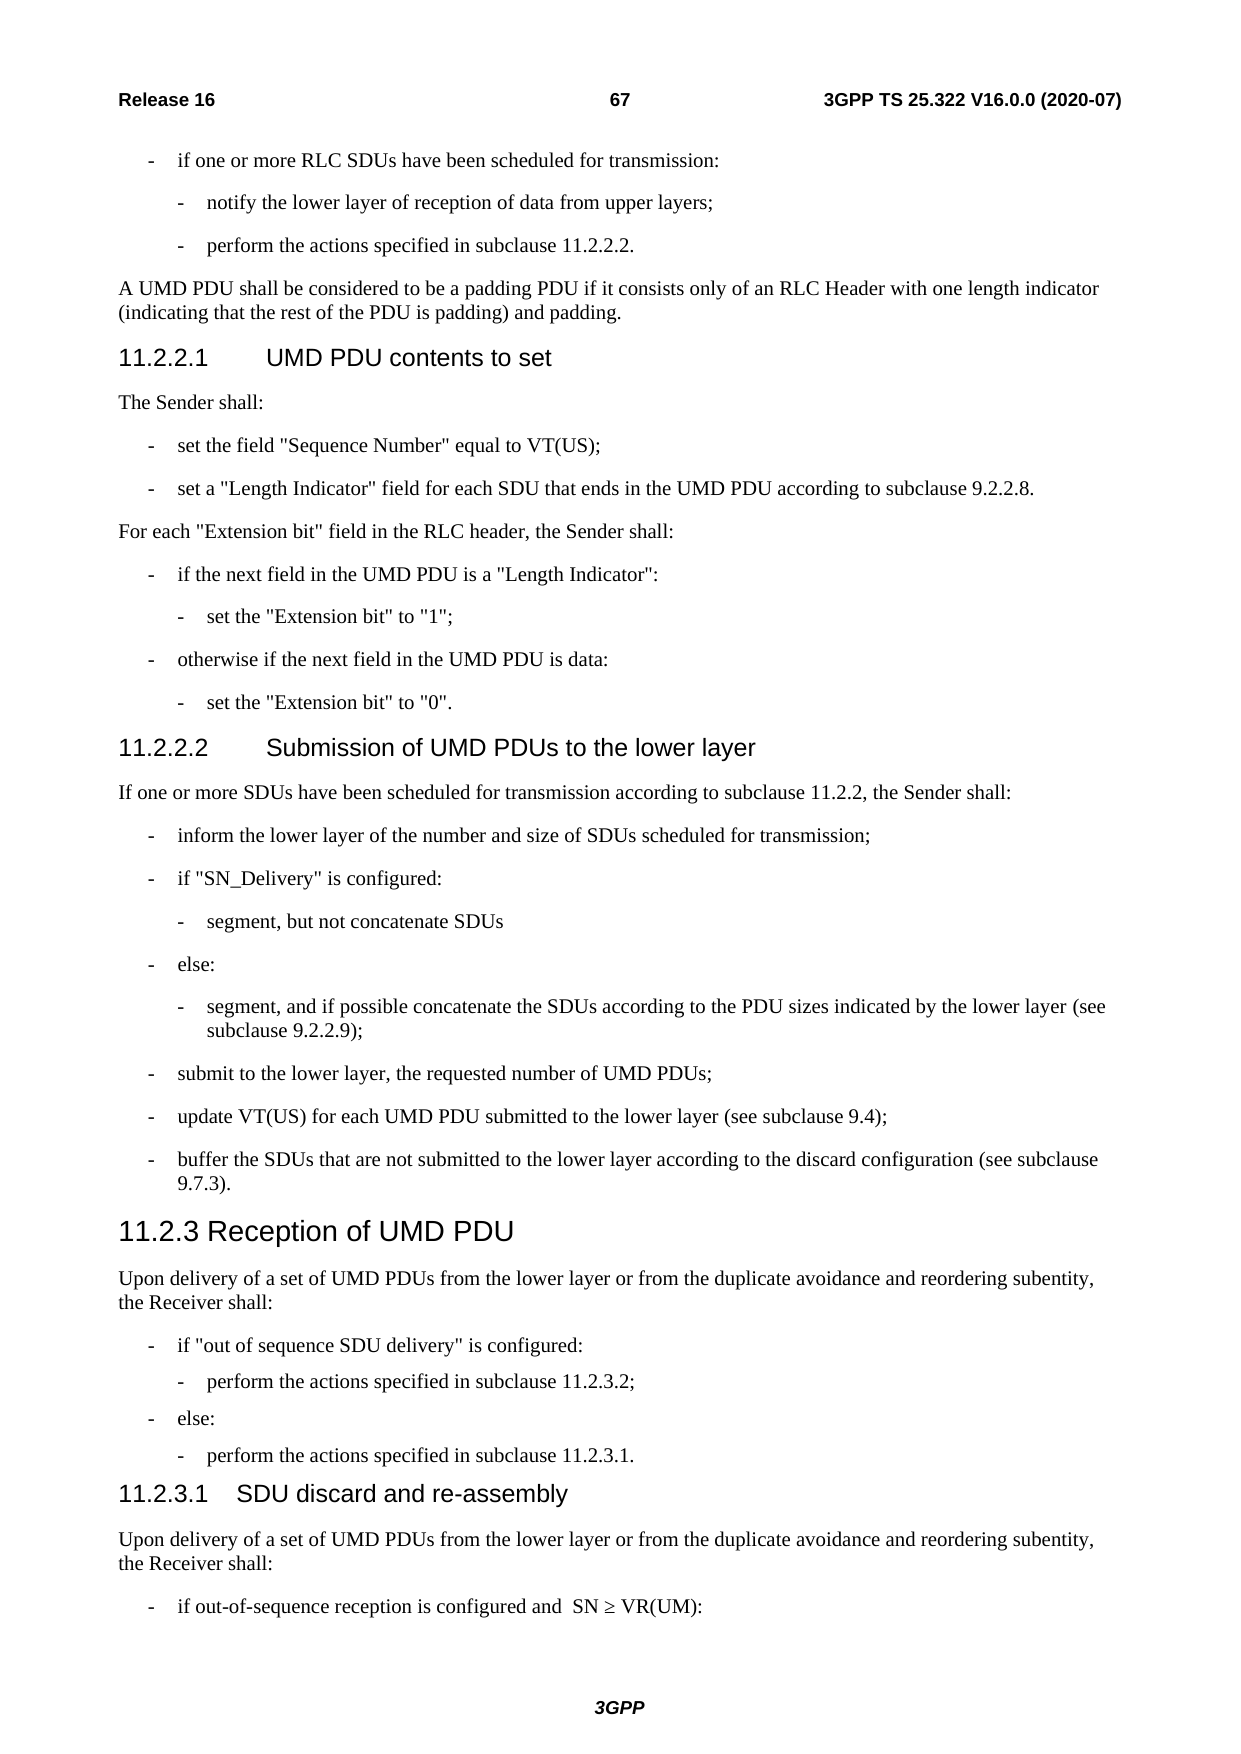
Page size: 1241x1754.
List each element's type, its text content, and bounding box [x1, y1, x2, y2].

text - perform the actions specified in subclause 11.2.3.1. [177, 1443, 1122, 1467]
text - inform the lower layer of the number and size of SDUs scheduled for transmission; [148, 823, 1122, 847]
text - update VT(US) for each UMD PDU submitted to the lower layer (see subclause 9.4); [148, 1104, 1122, 1128]
text - buffer the SDUs that are not submitted to the lower layer according to the discard configuration (see subclause 9.7.3). [148, 1147, 1122, 1195]
subtitle 11.2.3.1 SDU discard and re-assembly [118, 1479, 1122, 1508]
text - if one or more RLC SDUs have been scheduled for transmission: [148, 147, 1122, 172]
subtitle 11.2.2.2 Submission of UMD PDUs to the lower layer [118, 733, 1122, 762]
text - submit to the lower layer, the requested number of UMD PDUs; [148, 1061, 1122, 1085]
text - if "out of sequence SDU delivery" is configured: [148, 1333, 1122, 1357]
text - segment, and if possible concatenate the SDUs according to the PDU sizes indicated by the lower layer (see subclause 9.2.2.9); [177, 994, 1122, 1042]
text The Sender shall: [118, 390, 1122, 414]
text - if the next field in the UMD PDU is a "Length Indicator": [148, 562, 1122, 586]
subtitle 11.2.3 Reception of UMD PDU [118, 1214, 1122, 1247]
subtitle 11.2.2.1 UMD PDU contents to set [118, 343, 1122, 372]
text - perform the actions specified in subclause 11.2.2.2. [177, 233, 1122, 257]
text Upon delivery of a set of UMD PDUs from the lower layer or from the duplicate avoidance and reordering subentity, the Receiver shall: [118, 1527, 1122, 1575]
text - otherwise if the next field in the UMD PDU is data: [148, 647, 1122, 671]
text If one or more SDUs have been scheduled for transmission according to subclause 11.2.2, the Sender shall: [118, 780, 1122, 804]
text - else: [148, 952, 1122, 976]
text Upon delivery of a set of UMD PDUs from the lower layer or from the duplicate avoidance and reordering subentity, the Receiver shall: [118, 1266, 1122, 1314]
text - segment, but not concatenate SDUs [177, 909, 1122, 933]
text - set a "Length Indicator" field for each SDU that ends in the UMD PDU according to subclause 9.2.2.8. [148, 476, 1122, 500]
text - set the "Extension bit" to "1"; [177, 604, 1122, 628]
text - if "SN_Delivery" is configured: [148, 866, 1122, 890]
text A UMD PDU shall be considered to be a padding PDU if it consists only of an RLC Header with one length indicator (indicating that the rest of the PDU is padding) and padding. [118, 276, 1122, 324]
text For each "Extension bit" field in the RLC header, the Sender shall: [118, 519, 1122, 543]
text - if out-of-sequence reception is configured and SN ≥ VR(UM): [148, 1593, 1122, 1618]
text - perform the actions specified in subclause 11.2.3.2; [177, 1369, 1122, 1393]
text - notify the lower layer of reception of data from upper layers; [177, 190, 1122, 214]
text - set the field "Sequence Number" equal to VT(US); [148, 433, 1122, 457]
text - else: [148, 1406, 1122, 1430]
text - set the "Extension bit" to "0". [177, 690, 1122, 714]
